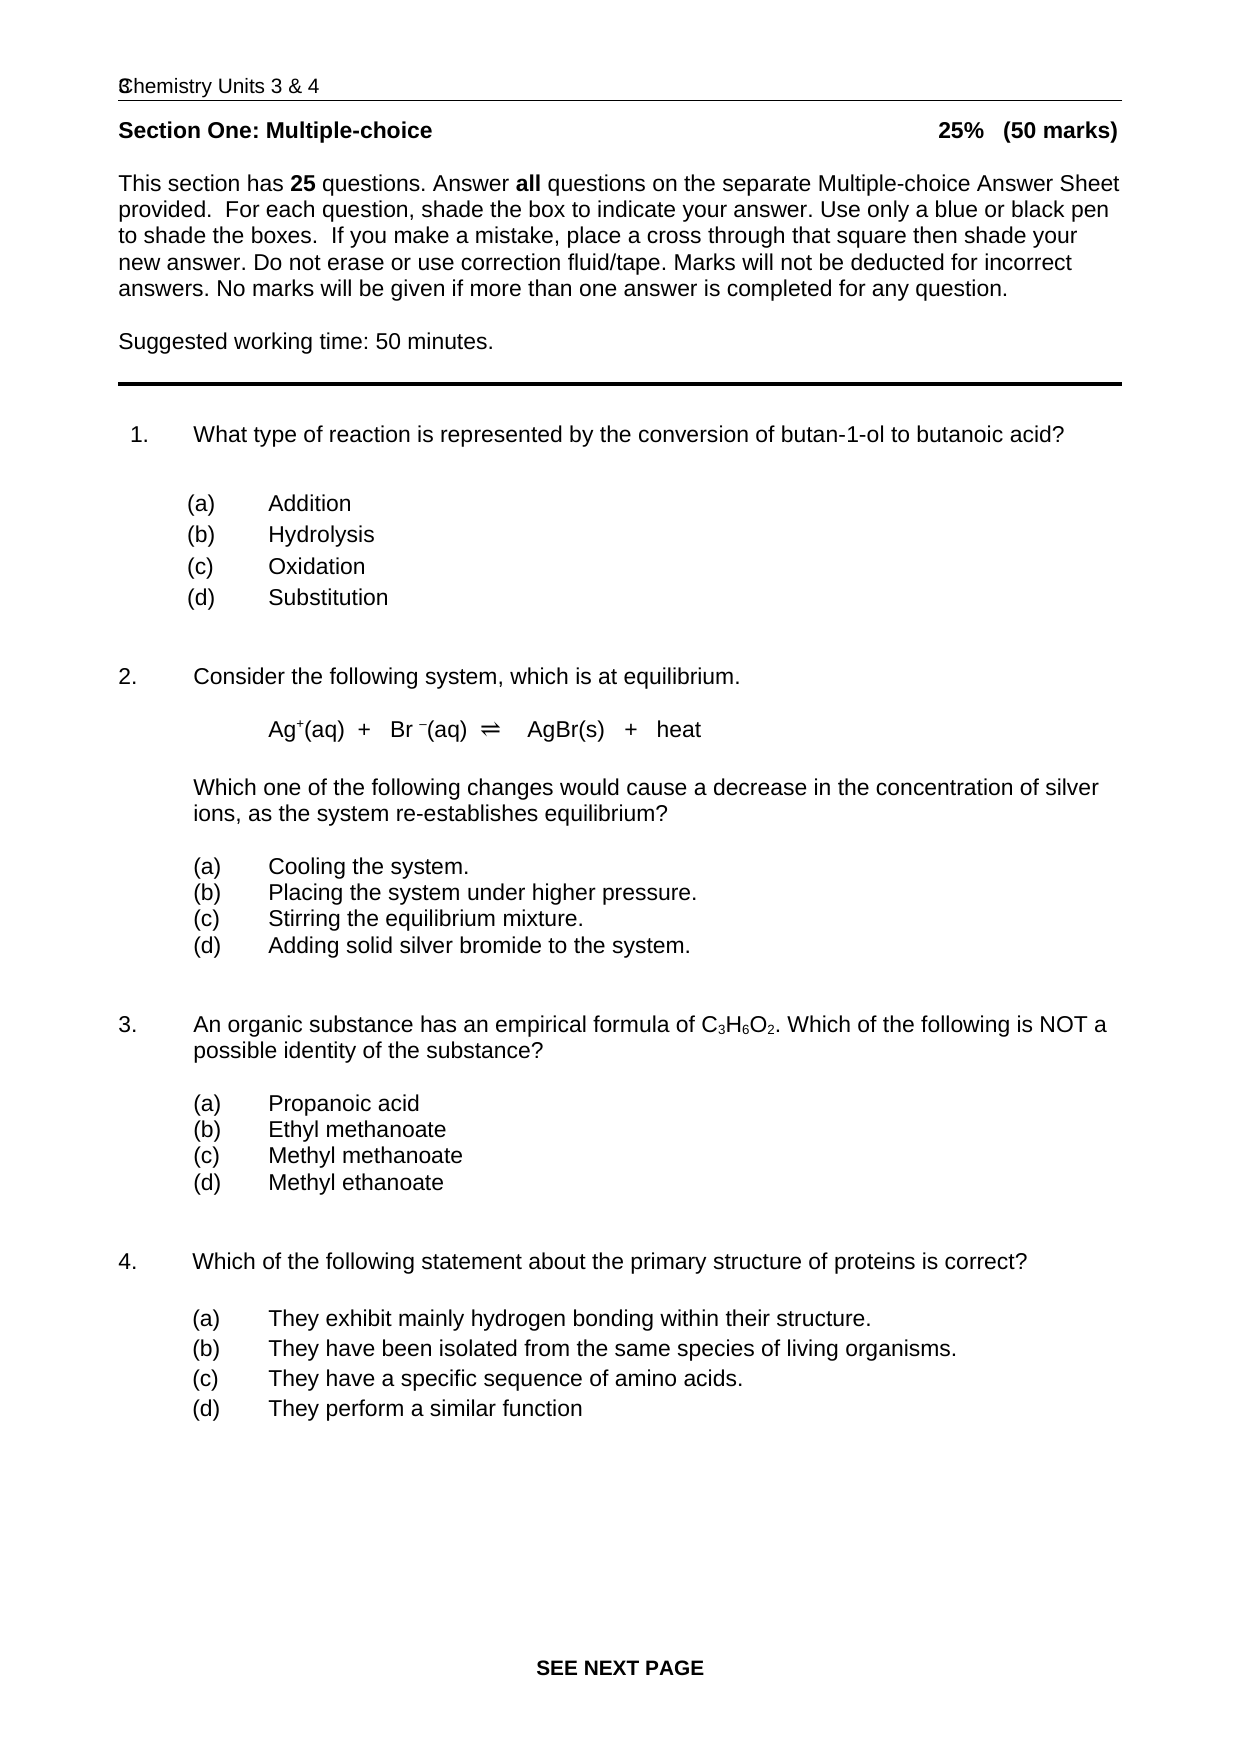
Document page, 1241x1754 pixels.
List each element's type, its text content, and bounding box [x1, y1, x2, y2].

text (c) Stirring the equilibrium mixture. [118, 905, 1122, 932]
text 1. What type of reaction is represented by the conversion of butan-1-ol to butanoic acid? [130, 421, 1124, 447]
text 4. Which of the following statement about the primary structure of proteins is correct? [118, 1248, 1122, 1274]
text (d) Adding solid silver bromide to the system. [118, 932, 1122, 958]
text Section One: Multiple-choice 25% (50 marks) [118, 117, 1122, 143]
text (a) Addition [130, 490, 1124, 517]
list They perform a similar function [192, 1395, 1122, 1421]
text (a) Cooling the system. [118, 853, 1122, 879]
text (b) Hydrolysis [130, 521, 1124, 548]
list They have been isolated from the same species of living organisms. [192, 1335, 1122, 1361]
text Which one of the following changes would cause a decrease in the concentration of silver ions, as the system re-establishes equilibrium? [193, 773, 1122, 826]
list They have a specific sequence of amino acids. [192, 1365, 1122, 1391]
text (b) Ethyl methanoate [118, 1116, 1122, 1142]
text (d) Methyl ethanoate [118, 1169, 1122, 1195]
text (d) Substitution [130, 584, 1124, 610]
text Ag+(aq) + Br –(aq) AgBr(s) + heat [118, 716, 1122, 743]
text (b) Placing the system under higher pressure. [118, 879, 1122, 905]
text (c) Methyl methanoate [118, 1142, 1122, 1169]
text 3. An organic substance has an empirical formula of C3H6O2. Which of the following is NOT a possible identity of the substance? [118, 1011, 1122, 1063]
text (c) Oxidation [130, 553, 1124, 579]
text Suggested working time: 50 minutes. [118, 328, 1122, 354]
text This section has 25 questions. Answer all questions on the separate Multiple-choice Answer Sheet provided. For each question, shade the box to indicate your answer. Use only a blue or black pen to shade the boxes. If you make a mistake, place a cross through that square then shade your new answer. Do not erase or use correction fluid/tape. Marks will not be deducted for incorrect answers. No marks will be given if more than one answer is completed for any question. [118, 169, 1122, 301]
text 2. Consider the following system, which is at equilibrium. [118, 663, 1122, 689]
text (a) Propanoic acid [118, 1090, 1122, 1116]
list They exhibit mainly hydrogen bonding within their structure. [192, 1304, 1122, 1331]
